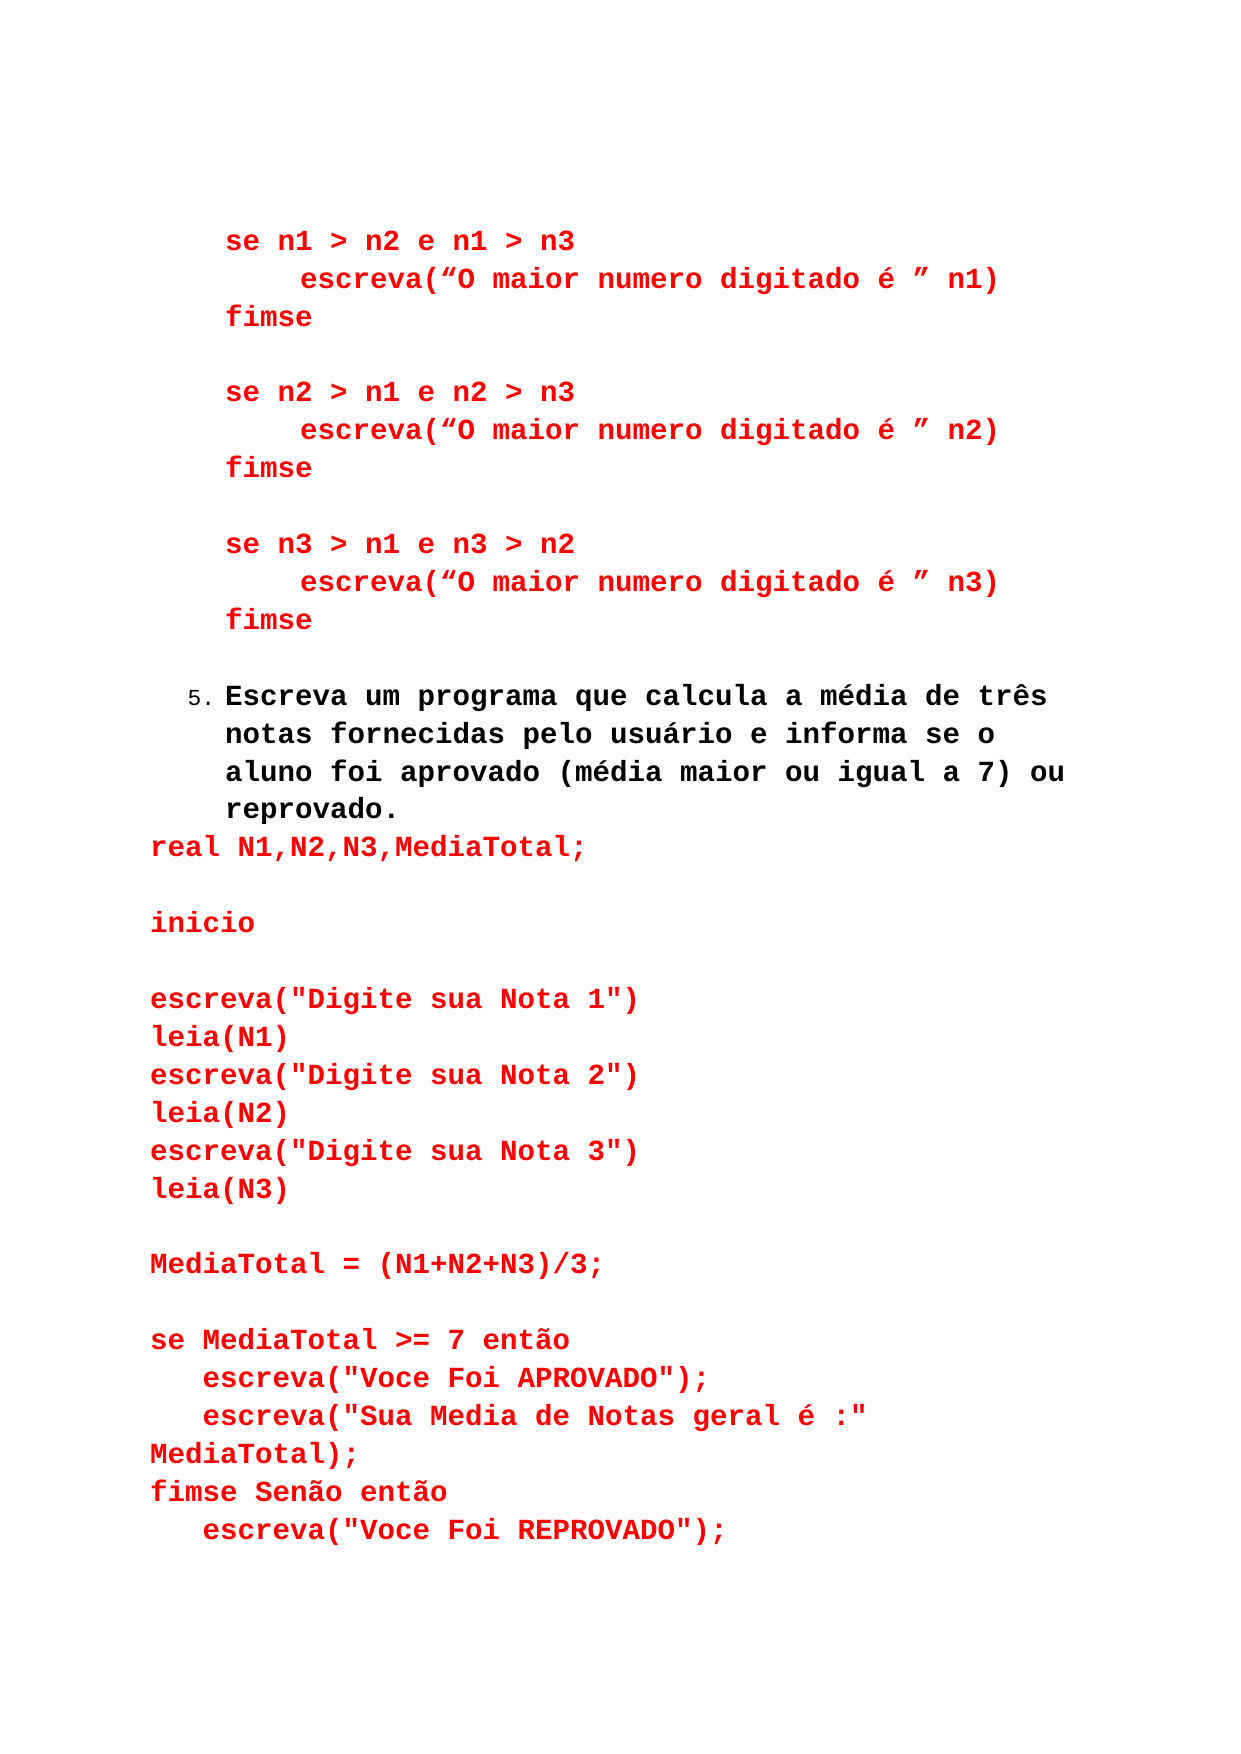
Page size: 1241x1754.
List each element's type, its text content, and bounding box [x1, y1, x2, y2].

text fimse [225, 453, 1090, 486]
text leia(N3) [150, 1174, 1090, 1207]
text escreva("Digite sua Nota 3") [150, 1136, 1090, 1169]
text se n1 > n2 e n1 > n3 [225, 226, 1090, 259]
text MediaTotal = (N1+N2+N3)/3; [150, 1249, 1090, 1283]
text se n2 > n1 e n2 > n3 [225, 377, 1090, 411]
text escreva(“O maior numero digitado é ” n3) [225, 567, 1090, 600]
text inicio [150, 908, 1090, 941]
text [150, 1401, 1090, 1472]
text real N1,N2,N3,MediaTotal; [150, 832, 1090, 866]
text leia(N1) [150, 1022, 1090, 1055]
text escreva("Digite sua Nota 1") [150, 984, 1090, 1017]
text escreva(“O maior numero digitado é ” n1) [225, 264, 1090, 297]
text escreva("Voce Foi APROVADO"); [150, 1363, 1090, 1396]
text escreva("Voce Foi REPROVADO"); [150, 1515, 1090, 1548]
list Escreva um programa que calcula a média de três notas fornecidas pelo usuário e informa se o aluno foi aprovado (média maior ou igual a 7) ou reprovado. [187, 681, 1090, 828]
text se n3 > n1 e n3 > n2 [225, 529, 1090, 562]
text escreva("Digite sua Nota 2") [150, 1060, 1090, 1093]
text fimse Senão então [150, 1477, 1090, 1510]
text fimse [225, 302, 1090, 335]
text fimse [225, 605, 1090, 638]
text se MediaTotal >= 7 então [150, 1325, 1090, 1358]
text leia(N2) [150, 1098, 1090, 1131]
text escreva(“O maior numero digitado é ” n2) [225, 415, 1090, 448]
